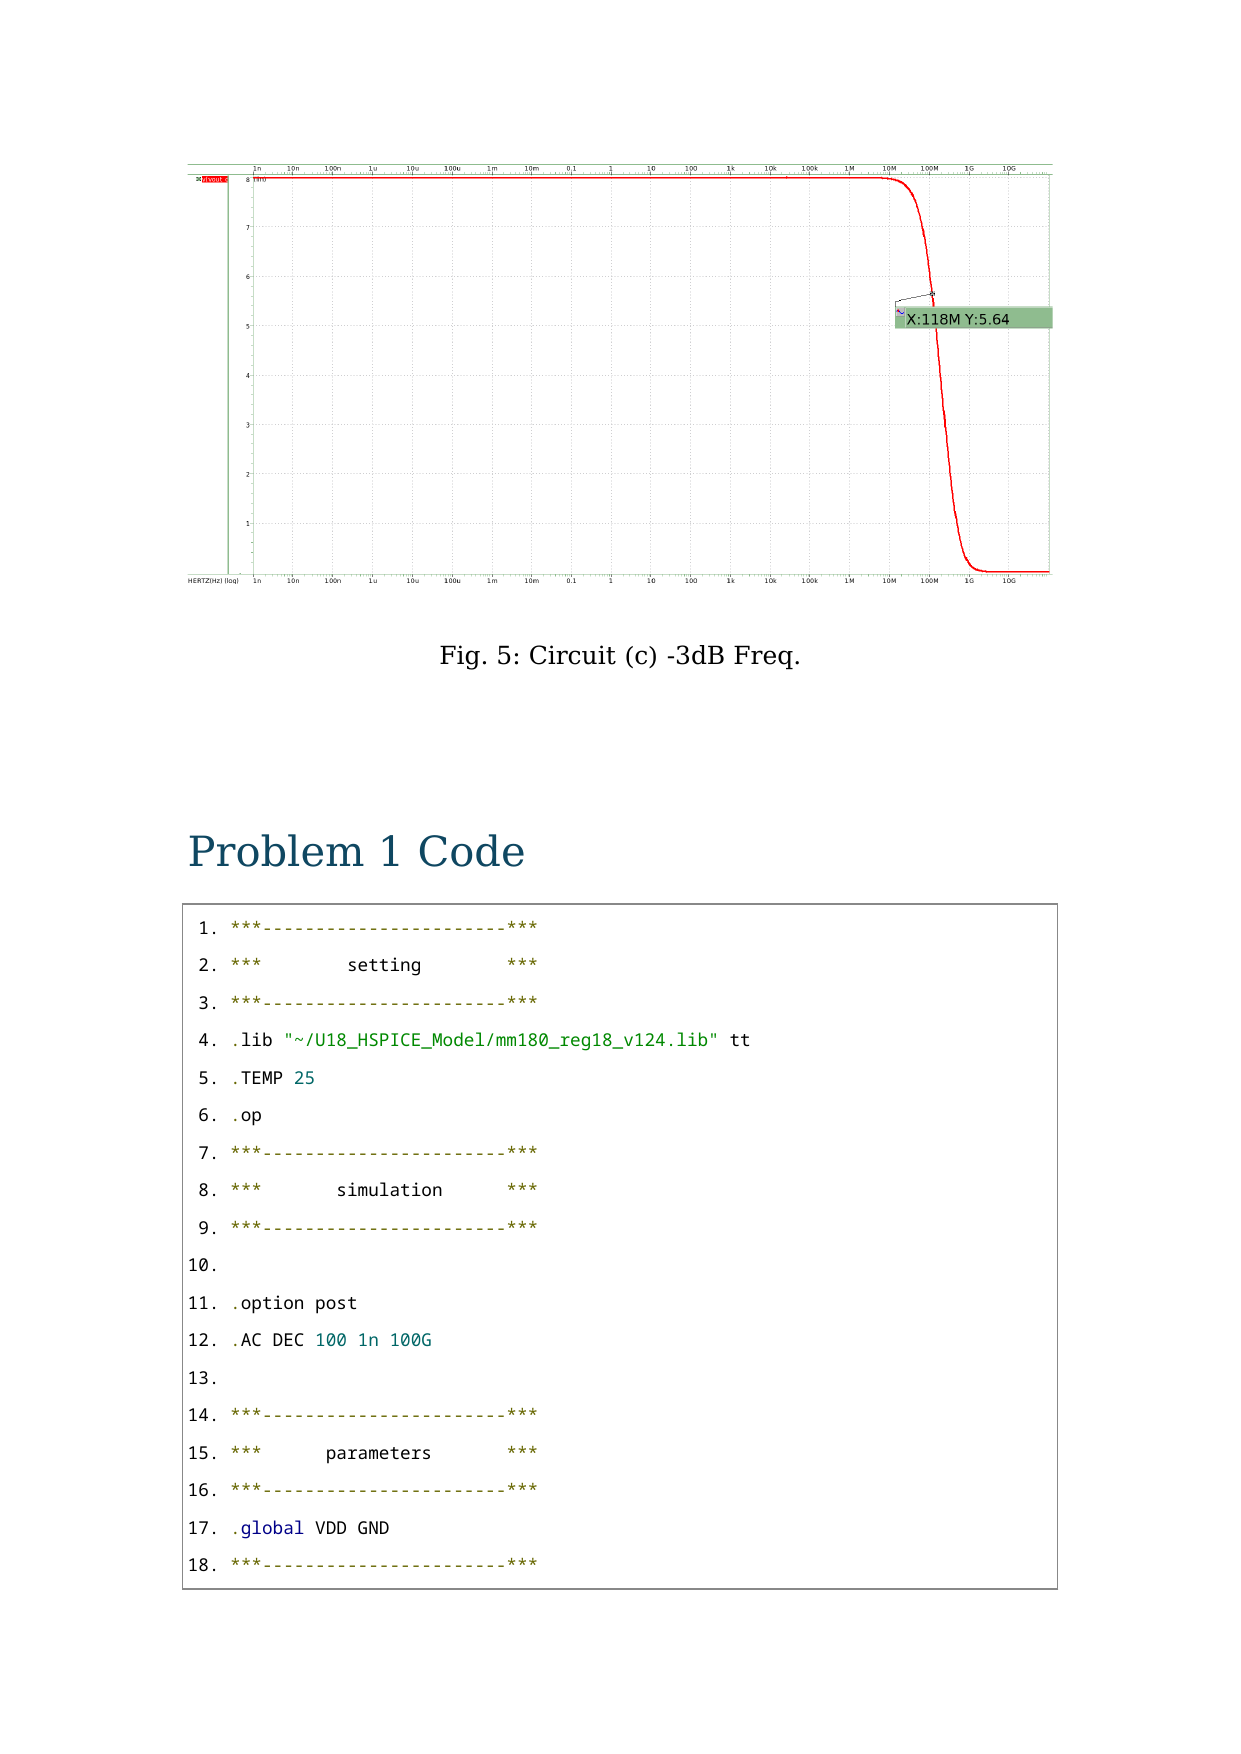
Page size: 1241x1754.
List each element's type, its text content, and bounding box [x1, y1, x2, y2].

text 5. .TEMP 25 [187, 1059, 1053, 1096]
text 11. .option post [187, 1284, 1053, 1321]
text 15. *** parameters *** [187, 1434, 1053, 1471]
text 7. ***-----------------------*** [187, 1134, 1053, 1171]
text 12. .AC DEC 100 1n 100G [187, 1321, 1053, 1359]
text 3. ***-----------------------*** [187, 984, 1053, 1021]
text 18. ***-----------------------*** [183, 1541, 1057, 1588]
text 16. ***-----------------------*** [187, 1471, 1053, 1509]
text 8. *** simulation *** [187, 1171, 1053, 1209]
text 14. ***-----------------------*** [187, 1396, 1053, 1434]
text 6. .op [187, 1096, 1053, 1134]
text Fig. 5: Circuit (c) -3dB Freq. [187, 636, 1053, 674]
text 4. .lib "~/U18_HSPICE_Model/mm180_reg18_v124.lib" tt [187, 1021, 1053, 1059]
text 17. .global VDD GND [187, 1509, 1053, 1541]
text 10. [187, 1246, 1053, 1284]
picture [187, 164, 1053, 584]
text 9. ***-----------------------*** [187, 1209, 1053, 1246]
text 1. ***-----------------------*** [183, 905, 1057, 946]
text 13. [187, 1359, 1053, 1396]
subtitle Problem 1 Code [187, 812, 1053, 887]
text 2. *** setting *** [187, 946, 1053, 984]
